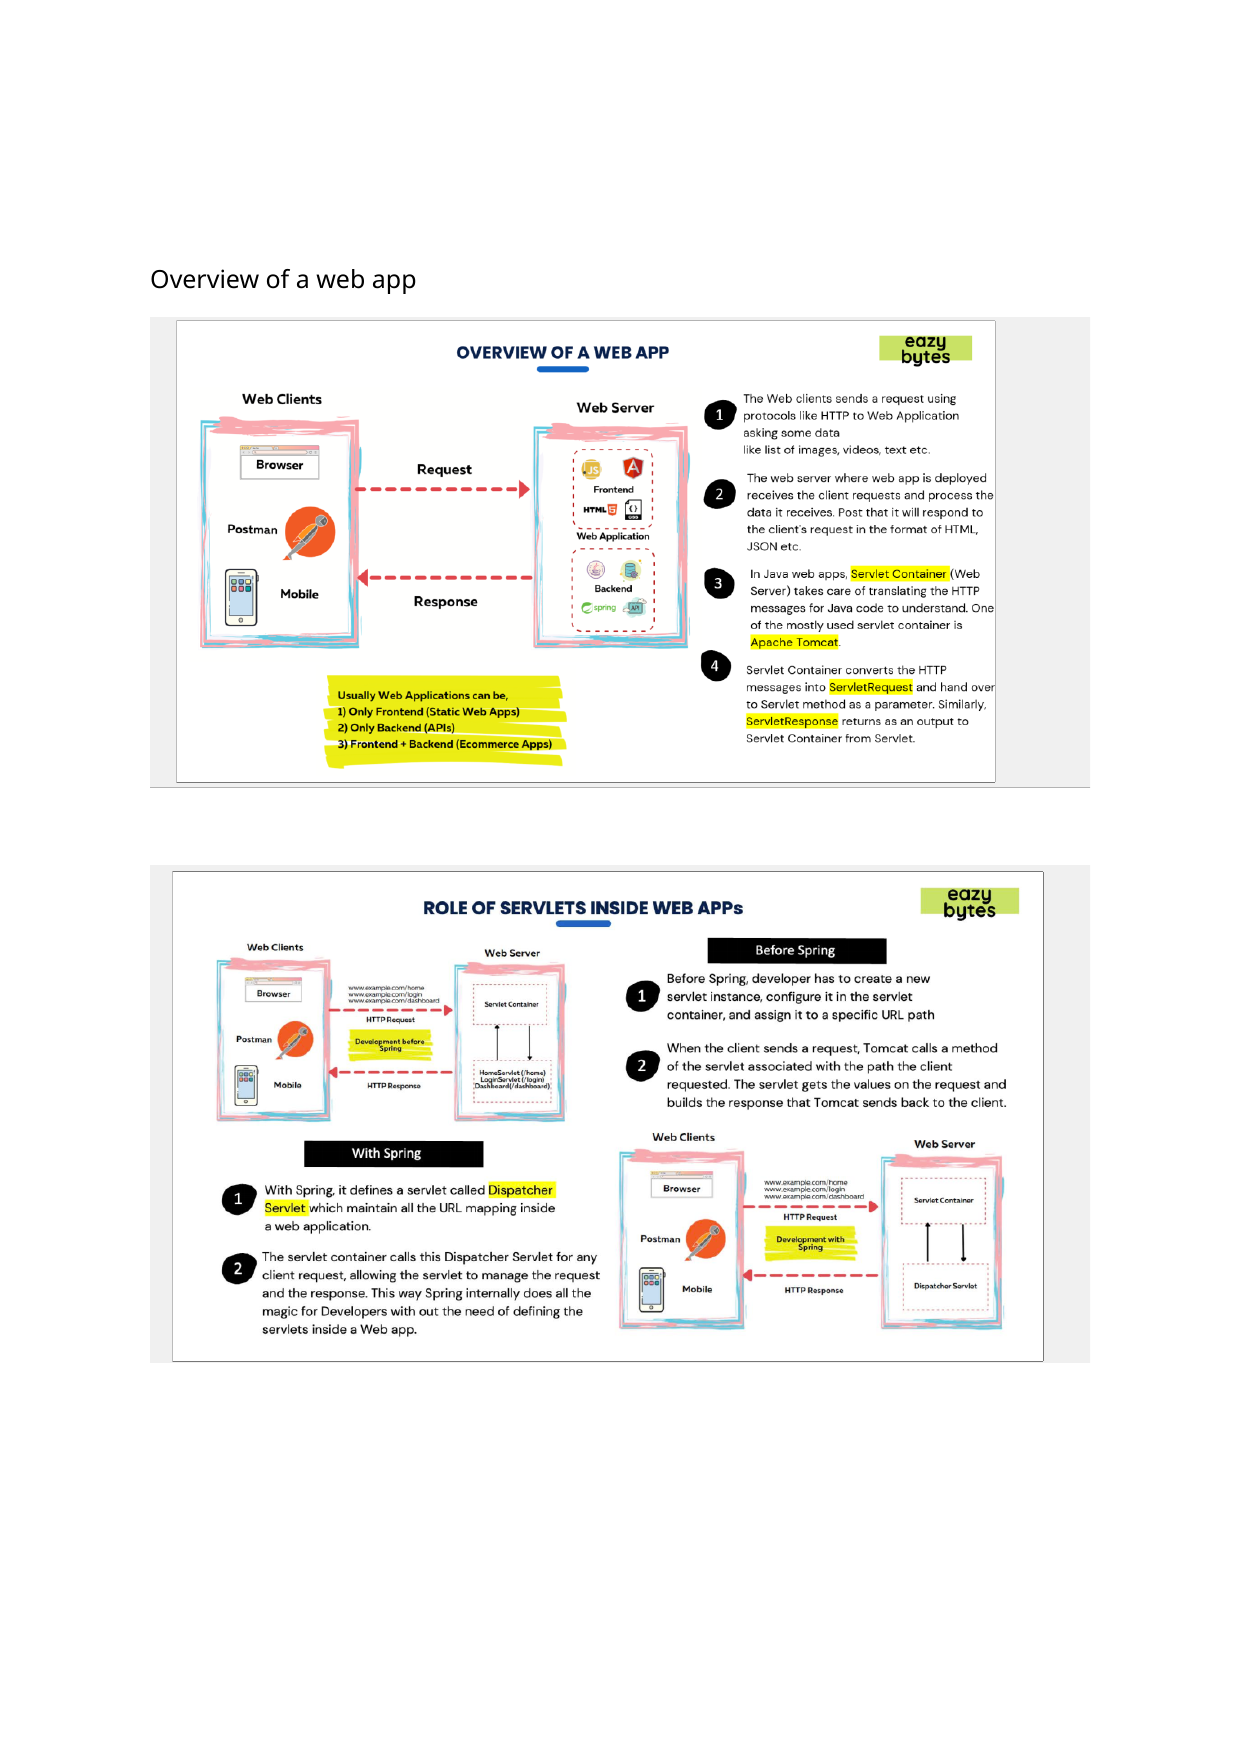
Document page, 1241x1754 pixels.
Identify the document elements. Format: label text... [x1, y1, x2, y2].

text Overview of a web app [150, 262, 1090, 296]
picture [150, 865, 1091, 1363]
picture [150, 317, 1091, 788]
